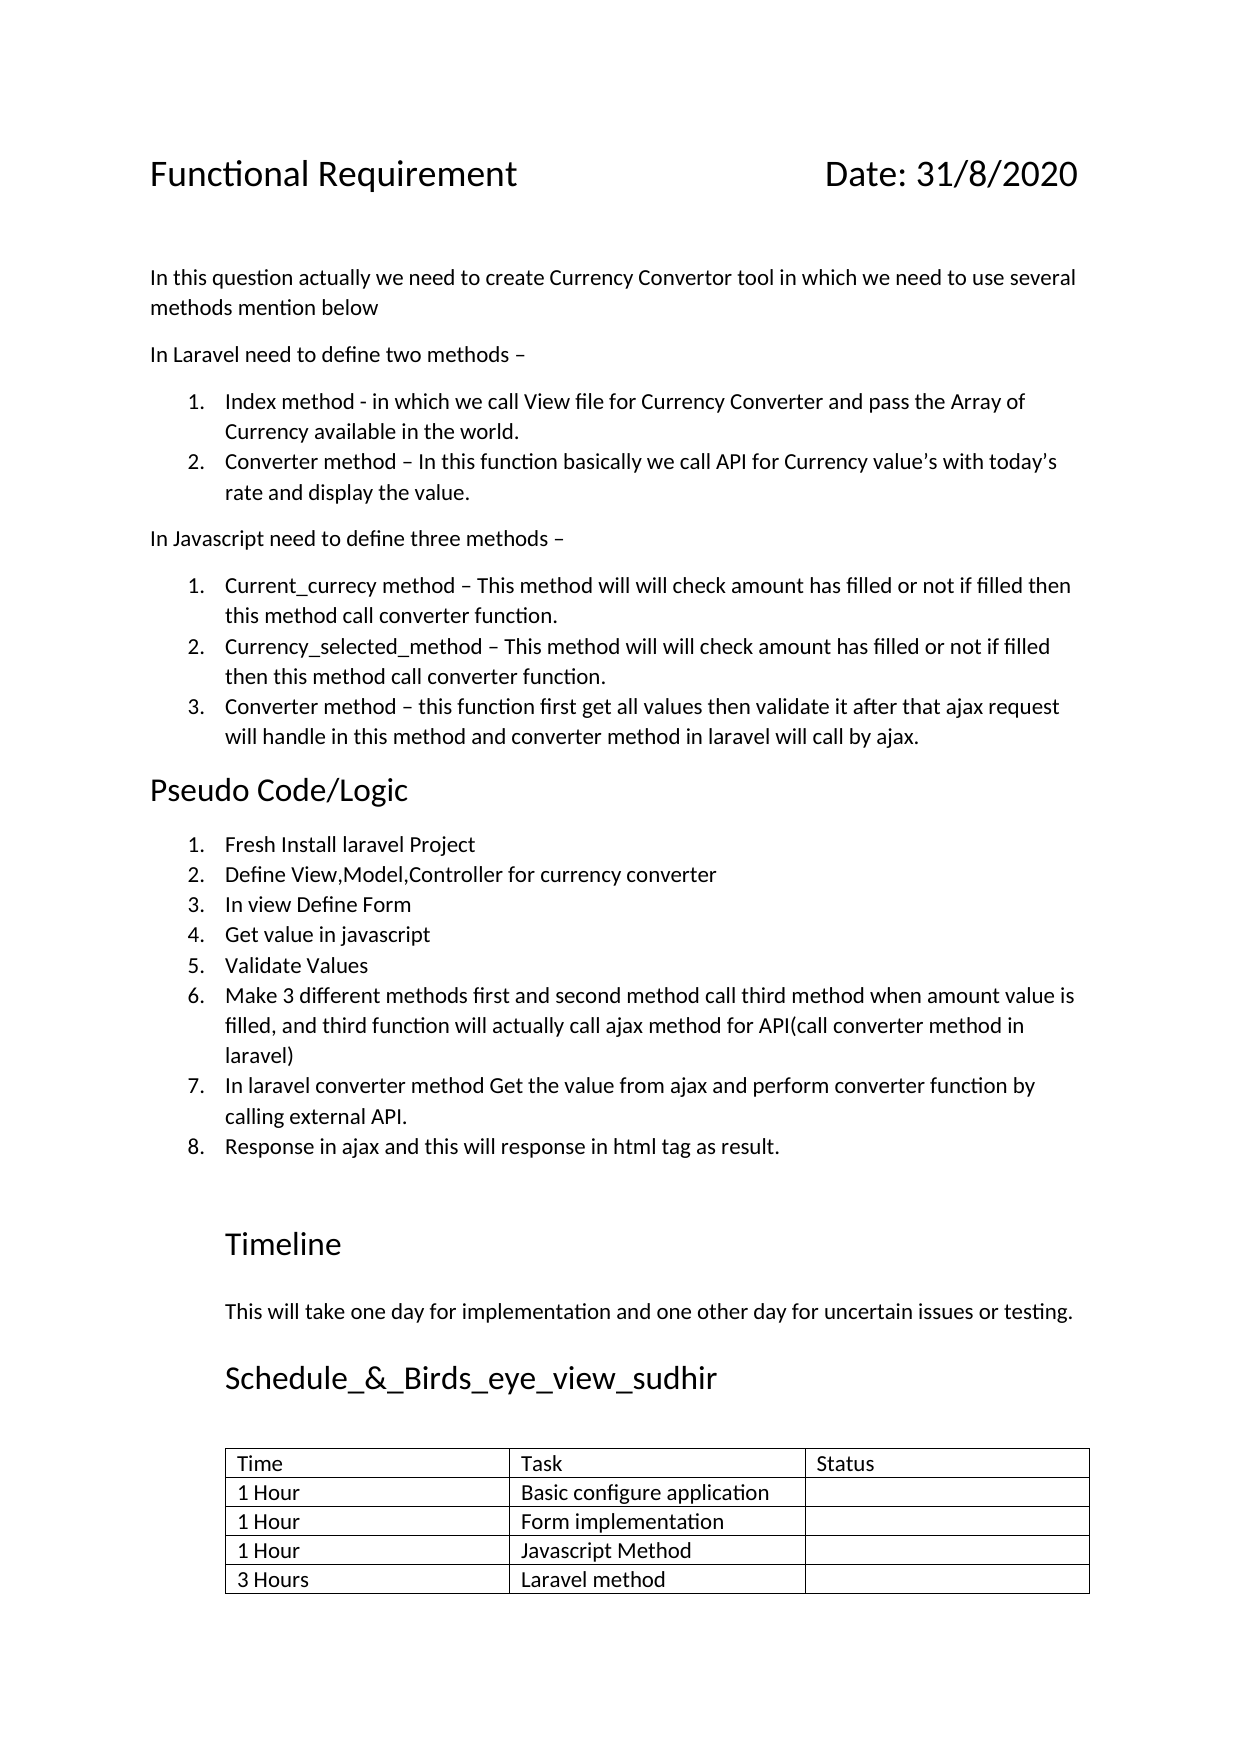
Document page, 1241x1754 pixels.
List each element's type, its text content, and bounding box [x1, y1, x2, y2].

table_header Task [510, 1449, 805, 1477]
list Validate Values [187, 951, 1090, 979]
table_cell Form implementation [510, 1507, 805, 1535]
table_header Time [226, 1449, 509, 1477]
text In Laravel need to define two methods – [150, 340, 1090, 368]
table_cell 1 Hour [226, 1536, 509, 1564]
table_cell [806, 1478, 1089, 1506]
list Make 3 different methods first and second method call third method when amount value is filled, and third function will actually call ajax method for API(call converter method in laravel) [187, 981, 1090, 1069]
list Timeline [225, 1223, 1090, 1263]
list Response in ajax and this will response in html tag as result. [187, 1132, 1090, 1160]
text Pseudo Code/Logic [150, 769, 1090, 810]
list Converter method – In this function basically we call API for Currency value’s with today’s rate and display the value. [187, 447, 1090, 506]
table_cell [806, 1507, 1089, 1535]
text Functional Requirement Date: 31/8/2020 [150, 150, 1090, 196]
list Converter method – this function first get all values then validate it after that ajax request will handle in this method and converter method in laravel will call by ajax. [187, 692, 1090, 750]
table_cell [510, 1565, 805, 1593]
table_cell Basic configure application [510, 1478, 805, 1506]
list Index method - in which we call View file for Currency Converter and pass the Array of Currency available in the world. [187, 387, 1090, 445]
text In Javascript need to define three methods – [150, 524, 1090, 552]
table_cell 1 Hour [226, 1478, 509, 1506]
table_cell [806, 1565, 1089, 1593]
list In view Define Form [187, 890, 1090, 918]
list Currency_selected_method – This method will will check amount has filled or not if filled then this method call converter function. [187, 632, 1090, 690]
table_cell 1 Hour [226, 1507, 509, 1535]
list Get value in javascript [187, 921, 1090, 948]
list In laravel converter method Get the value from ajax and perform converter function by calling external API. [187, 1072, 1090, 1130]
table_header Status [806, 1449, 1089, 1477]
list This will take one day for implementation and one other day for uncertain issues or testing. [225, 1297, 1090, 1325]
list Current_currecy method – This method will will check amount has filled or not if filled then this method call converter function. [187, 571, 1090, 629]
list Define View,Model,Controller for currency converter [187, 860, 1090, 888]
table_cell [806, 1536, 1089, 1564]
table_cell 3 Hours [226, 1565, 509, 1593]
text In this question actually we need to create Currency Convertor tool in which we need to use several methods mention below [150, 263, 1090, 321]
list Schedule_&_Birds_eye_view_sudhir [225, 1357, 1090, 1398]
list Fresh Install laravel Project [187, 830, 1090, 858]
table_cell Javascript Method [510, 1536, 805, 1564]
